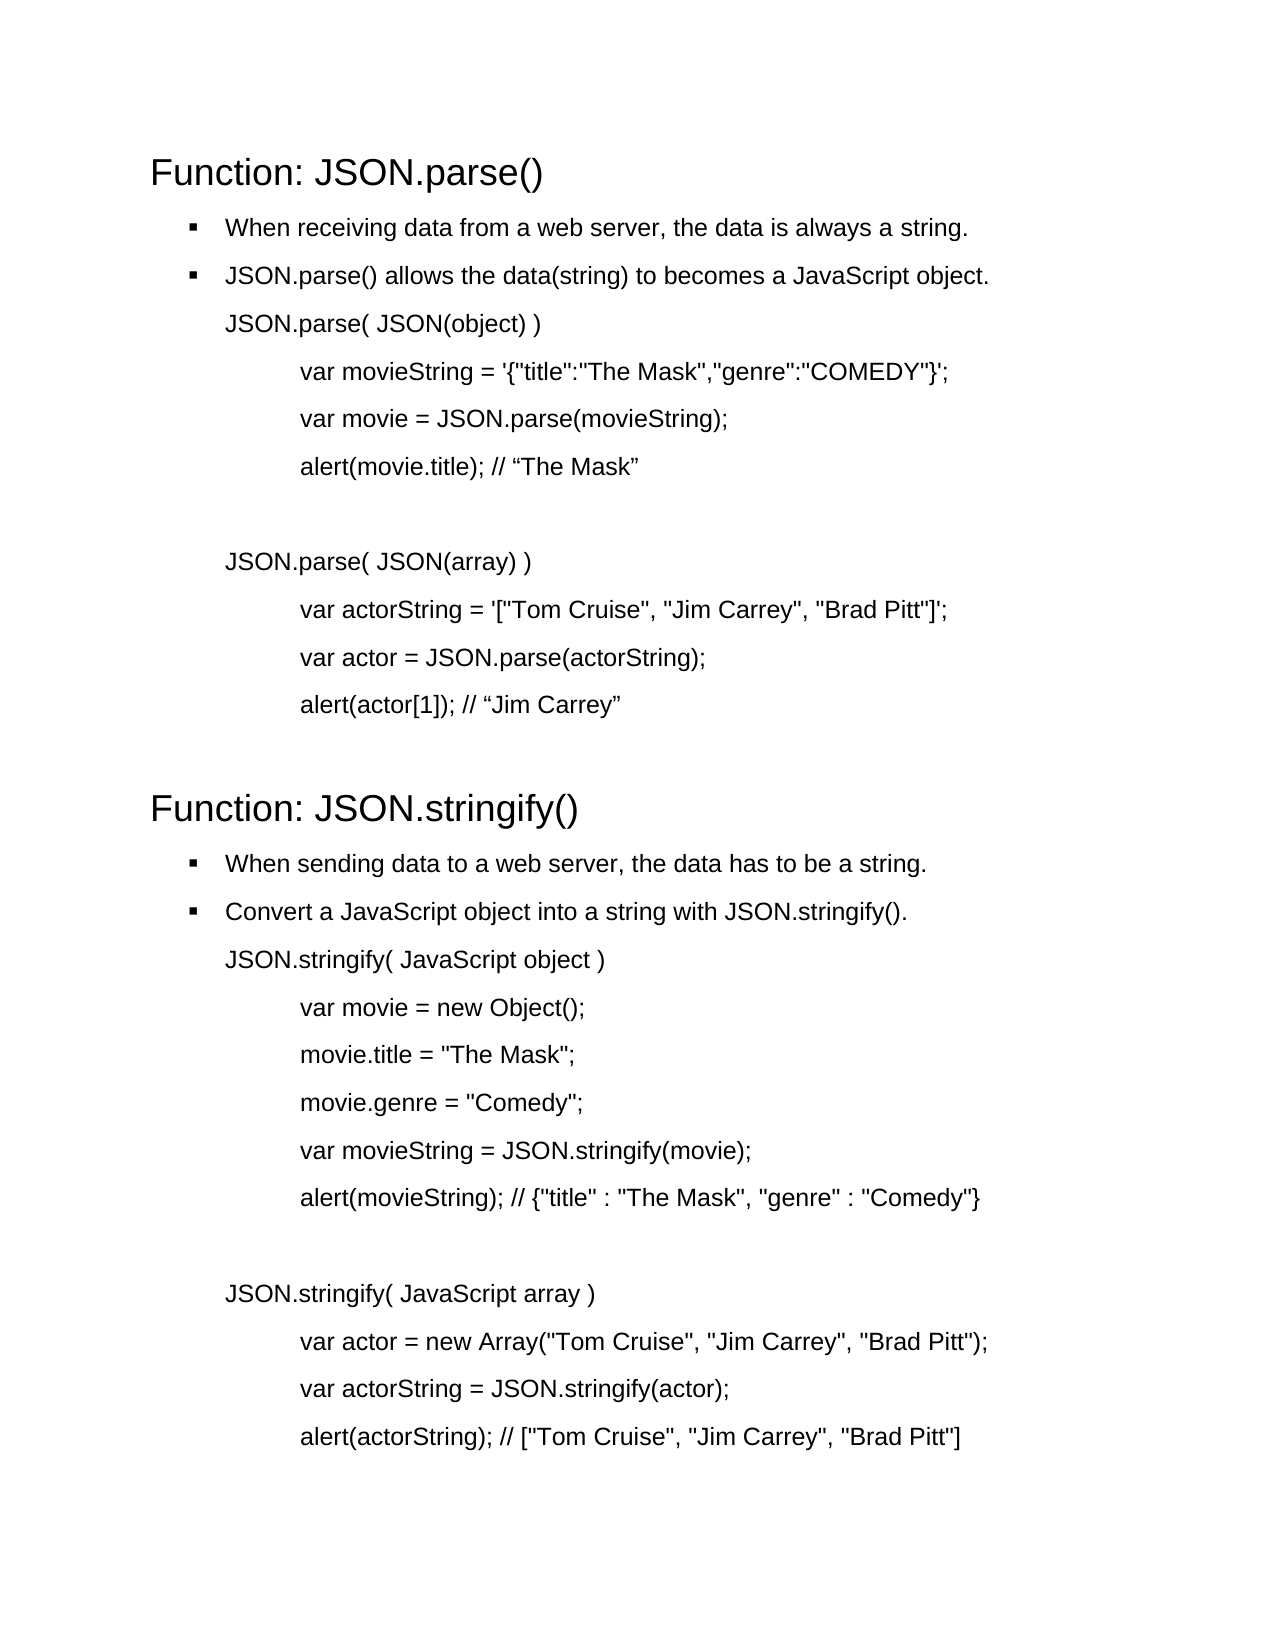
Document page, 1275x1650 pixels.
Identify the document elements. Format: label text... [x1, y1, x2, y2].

text Function: JSON.stringify() [150, 786, 1125, 829]
text movie.genre = "Comedy"; [225, 1088, 1125, 1117]
text alert(actor[1]); // “Jim Carrey” [187, 691, 1125, 719]
list When receiving data from a web server, the data is always a string. [187, 213, 1125, 242]
text var movieString = '{"title":"The Mask","genre":"COMEDY"}'; [187, 357, 1125, 385]
text var actorString = JSON.stringify(actor); [225, 1374, 1125, 1403]
list When sending data to a web server, the data has to be a string. [187, 849, 1125, 878]
text JSON.parse( JSON(object) ) [187, 309, 1125, 338]
text var movie = JSON.parse(movieString); [187, 404, 1125, 433]
text var movie = new Object(); [225, 992, 1125, 1021]
text var actor = JSON.parse(actorString); [187, 643, 1125, 672]
text movie.title = "The Mask"; [225, 1040, 1125, 1069]
text var actorString = '["Tom Cruise", "Jim Carrey", "Brad Pitt"]'; [187, 595, 1125, 624]
text alert(movieString); // {"title" : "The Mask", "genre" : "Comedy"} [225, 1183, 1125, 1212]
text alert(actorString); // ["Tom Cruise", "Jim Carrey", "Brad Pitt"] [225, 1422, 1125, 1451]
text alert(movie.title); // “The Mask” [187, 452, 1125, 481]
text Function: JSON.parse() [150, 150, 1125, 193]
list JSON.parse() allows the data(string) to becomes a JavaScript object. [187, 261, 1125, 290]
text JSON.stringify( JavaScript object ) [225, 945, 1125, 973]
list Convert a JavaScript object into a string with JSON.stringify(). [187, 897, 1125, 926]
text var movieString = JSON.stringify(movie); [225, 1136, 1125, 1164]
text JSON.stringify( JavaScript array ) [225, 1279, 1125, 1307]
text JSON.parse( JSON(array) ) [187, 547, 1125, 576]
text var actor = new Array("Tom Cruise", "Jim Carrey", "Brad Pitt"); [225, 1326, 1125, 1355]
